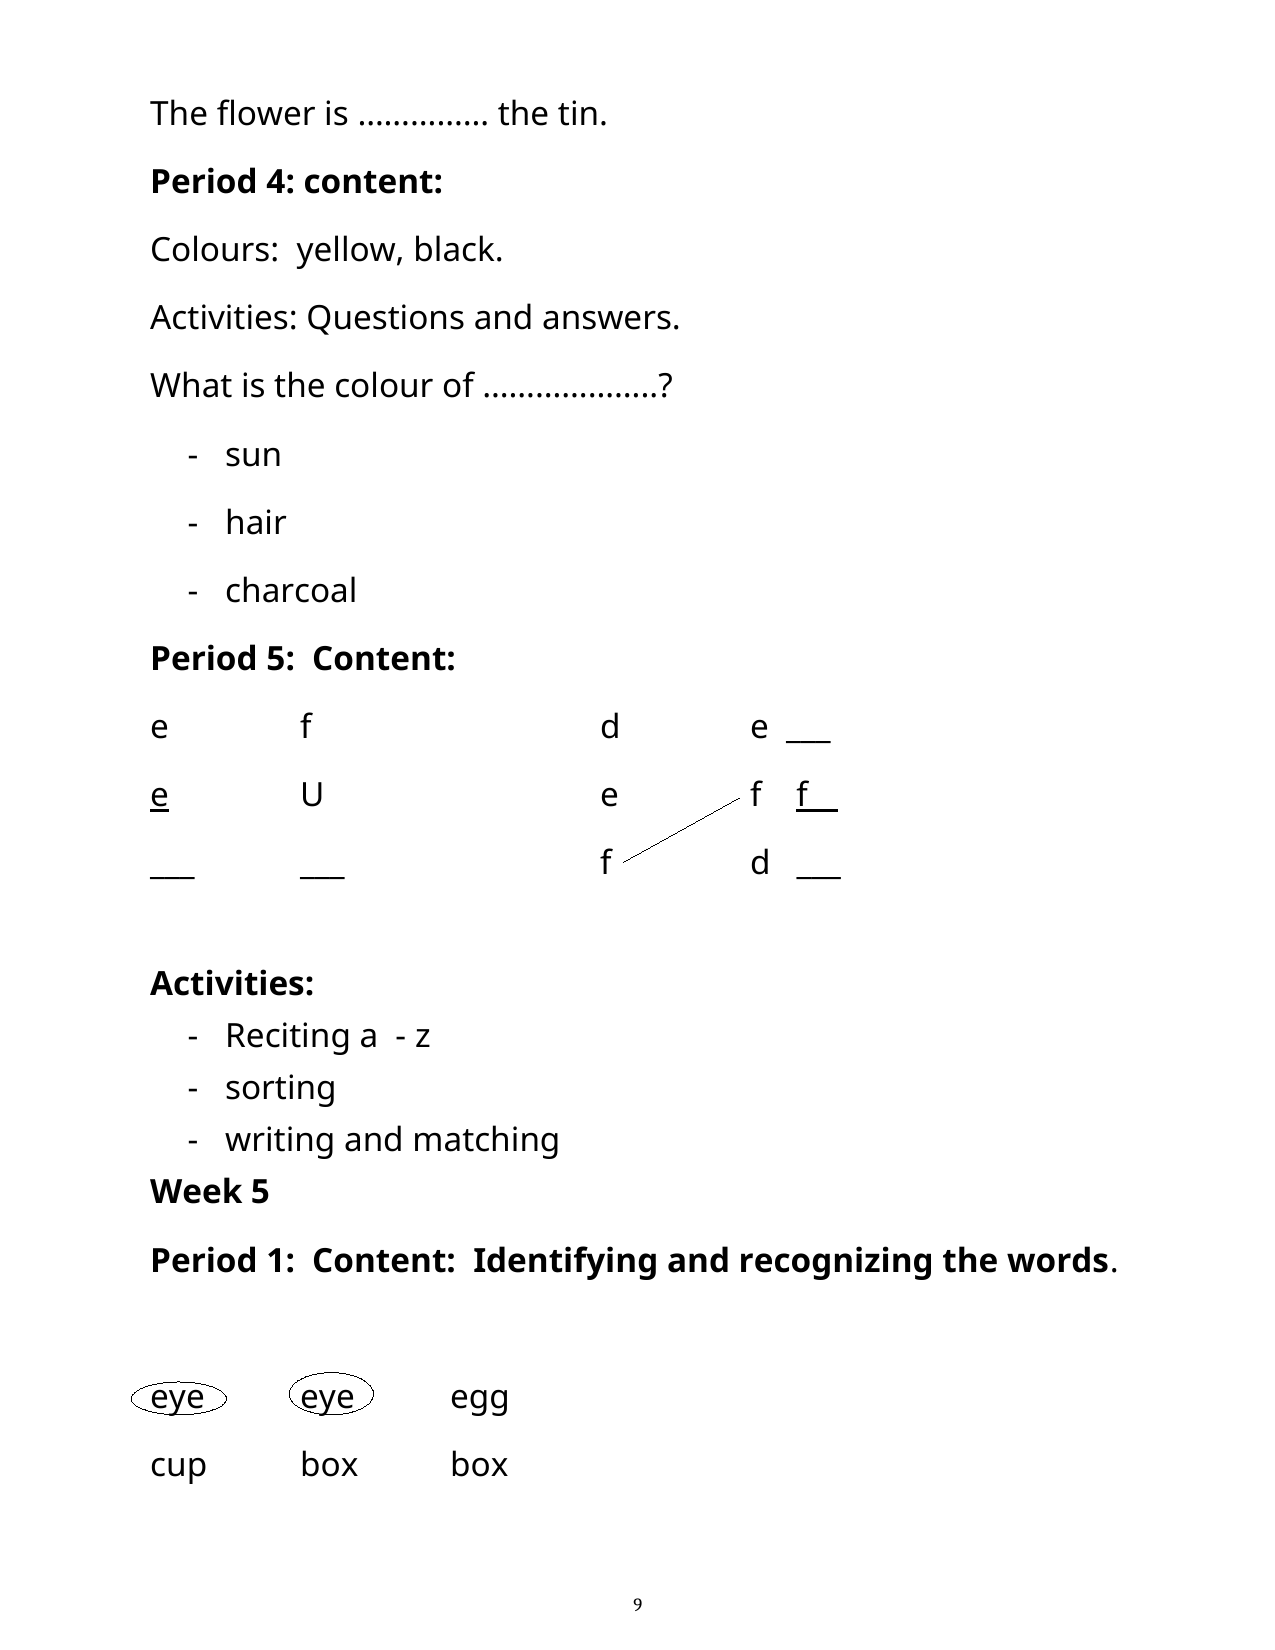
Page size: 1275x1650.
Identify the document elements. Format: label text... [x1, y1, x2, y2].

list hair [187, 498, 1125, 544]
list writing and matching [187, 1116, 1125, 1161]
text cup box box [150, 1441, 1125, 1486]
text Activities: Questions and answers. [150, 294, 1125, 339]
text Period 4: content: [150, 158, 1125, 203]
list charcoal [187, 567, 1125, 612]
text Week 5 [150, 1168, 1125, 1214]
text ___ ___ f d ___ [150, 839, 1125, 884]
text e U e f f__ [150, 771, 1125, 816]
text What is the colour of ………………..? [150, 362, 1125, 408]
text Activities: [150, 959, 1125, 1005]
text The flower is …………… the tin. [150, 90, 1125, 135]
text e f d e ___ [150, 703, 1125, 748]
text Period 1: Content: Identifying and recognizing the words. [150, 1236, 1125, 1282]
text eye eye egg [150, 1373, 1125, 1418]
text Period 5: Content: [150, 635, 1125, 680]
list sun [187, 430, 1125, 476]
list sorting [187, 1064, 1125, 1109]
text Colours: yellow, black. [150, 226, 1125, 271]
list Reciting a - z [187, 1012, 1125, 1057]
